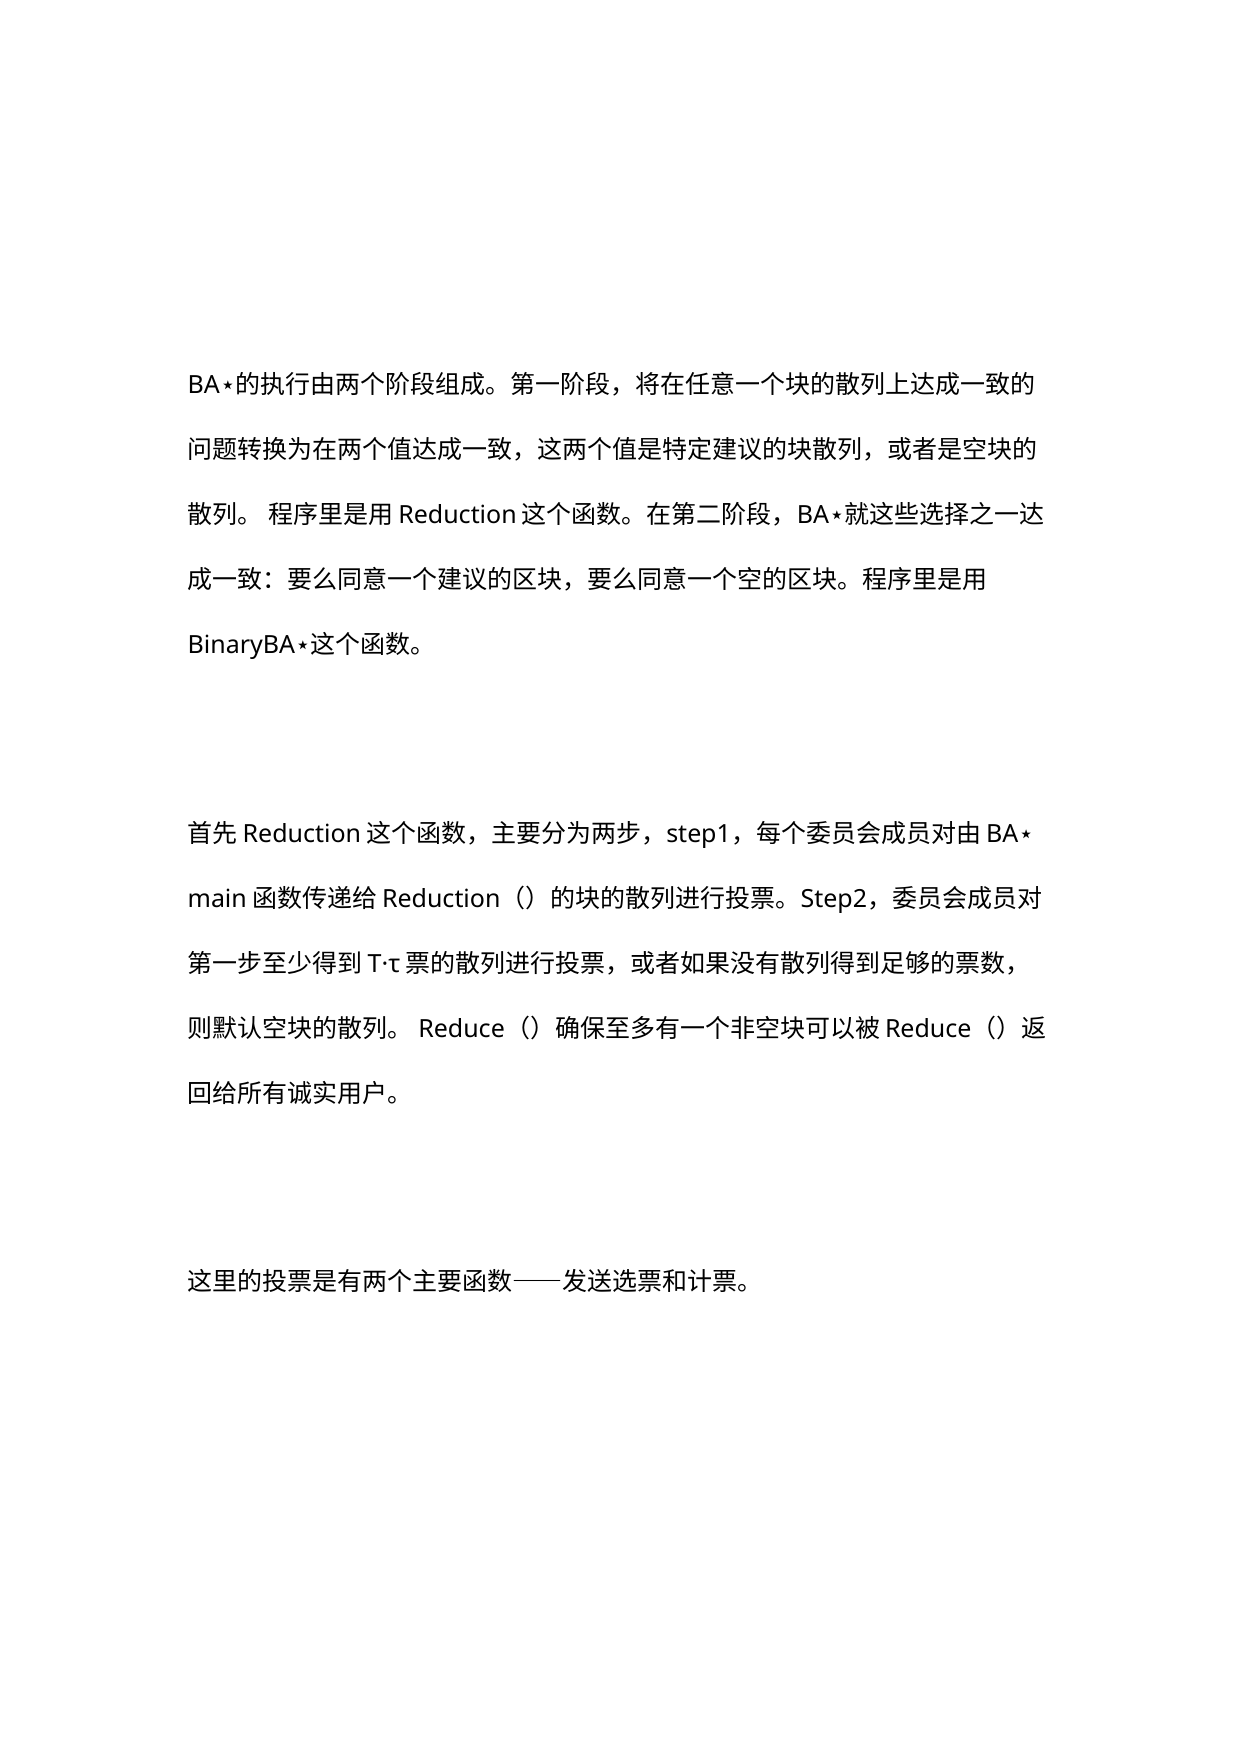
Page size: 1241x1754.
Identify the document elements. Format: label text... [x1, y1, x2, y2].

text BA⋆的执行由两个阶段组成。第一阶段，将在任意一个块的散列上达成一致的问题转换为在两个值达成一致，这两个值是特定建议的块散列，或者是空块的散列。 程序里是用Reduction这个函数。在第二阶段，BA⋆就这些选择之一达成一致：要么同意一个建议的区块，要么同意一个空的区块。程序里是用BinaryBA⋆这个函数。 [187, 350, 1053, 675]
text 首先Reduction这个函数，主要分为两步，step1，每个委员会成员对由BA⋆ main函数传递给Reduction（）的块的散列进行投票。Step2，委员会成员对第一步至少得到T·τ票的散列进行投票，或者如果没有散列得到足够的票数，则默认空块的散列。 Reduce（）确保至多有一个非空块可以被Reduce（）返回给所有诚实用户。 [187, 799, 1053, 1124]
text 这里的投票是有两个主要函数——发送选票和计票。 [187, 1247, 1053, 1312]
